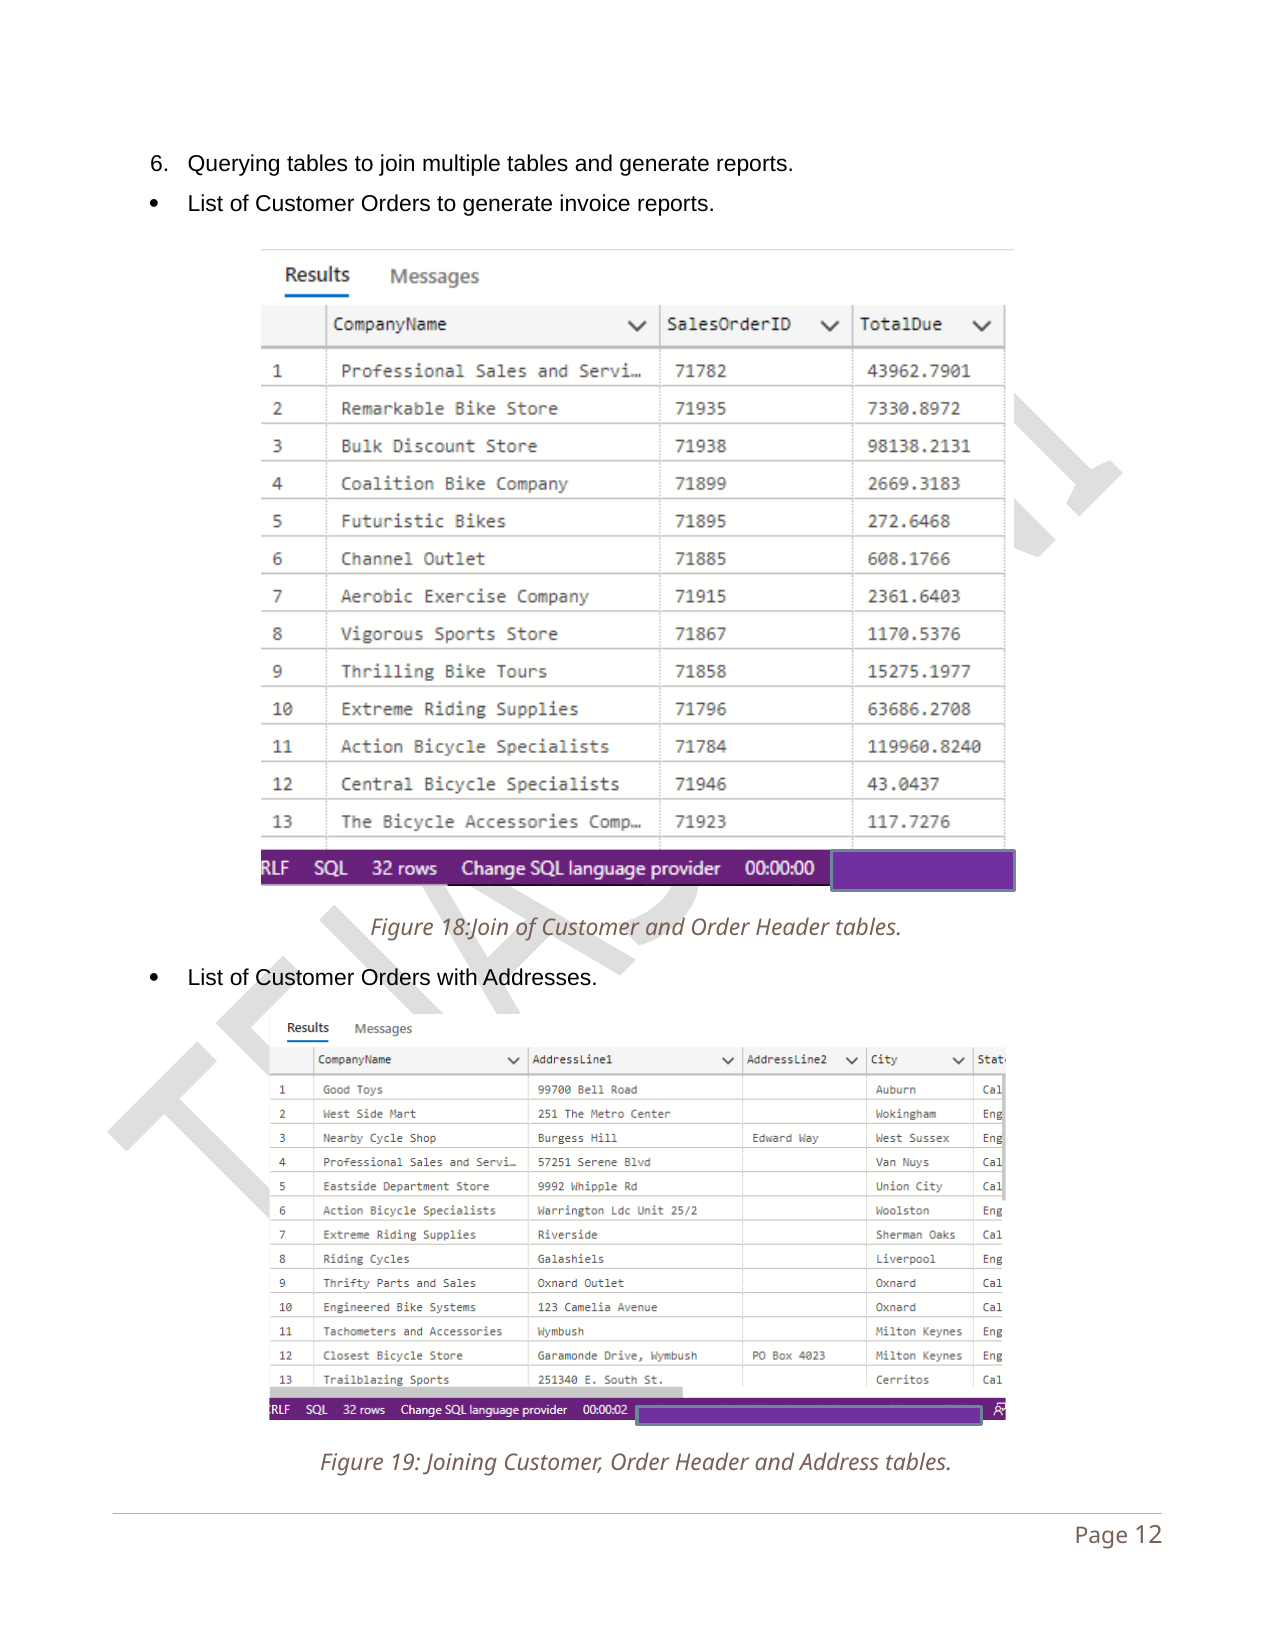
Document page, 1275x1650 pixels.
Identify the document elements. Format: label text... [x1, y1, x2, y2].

picture [261, 249, 1014, 886]
list List of Customer Orders to generate invoice reports. [150, 189, 1162, 216]
picture [269, 1014, 1006, 1420]
list Querying tables to join multiple tables and generate reports. [150, 150, 1162, 176]
list List of Customer Orders with Addresses. [150, 963, 1162, 990]
